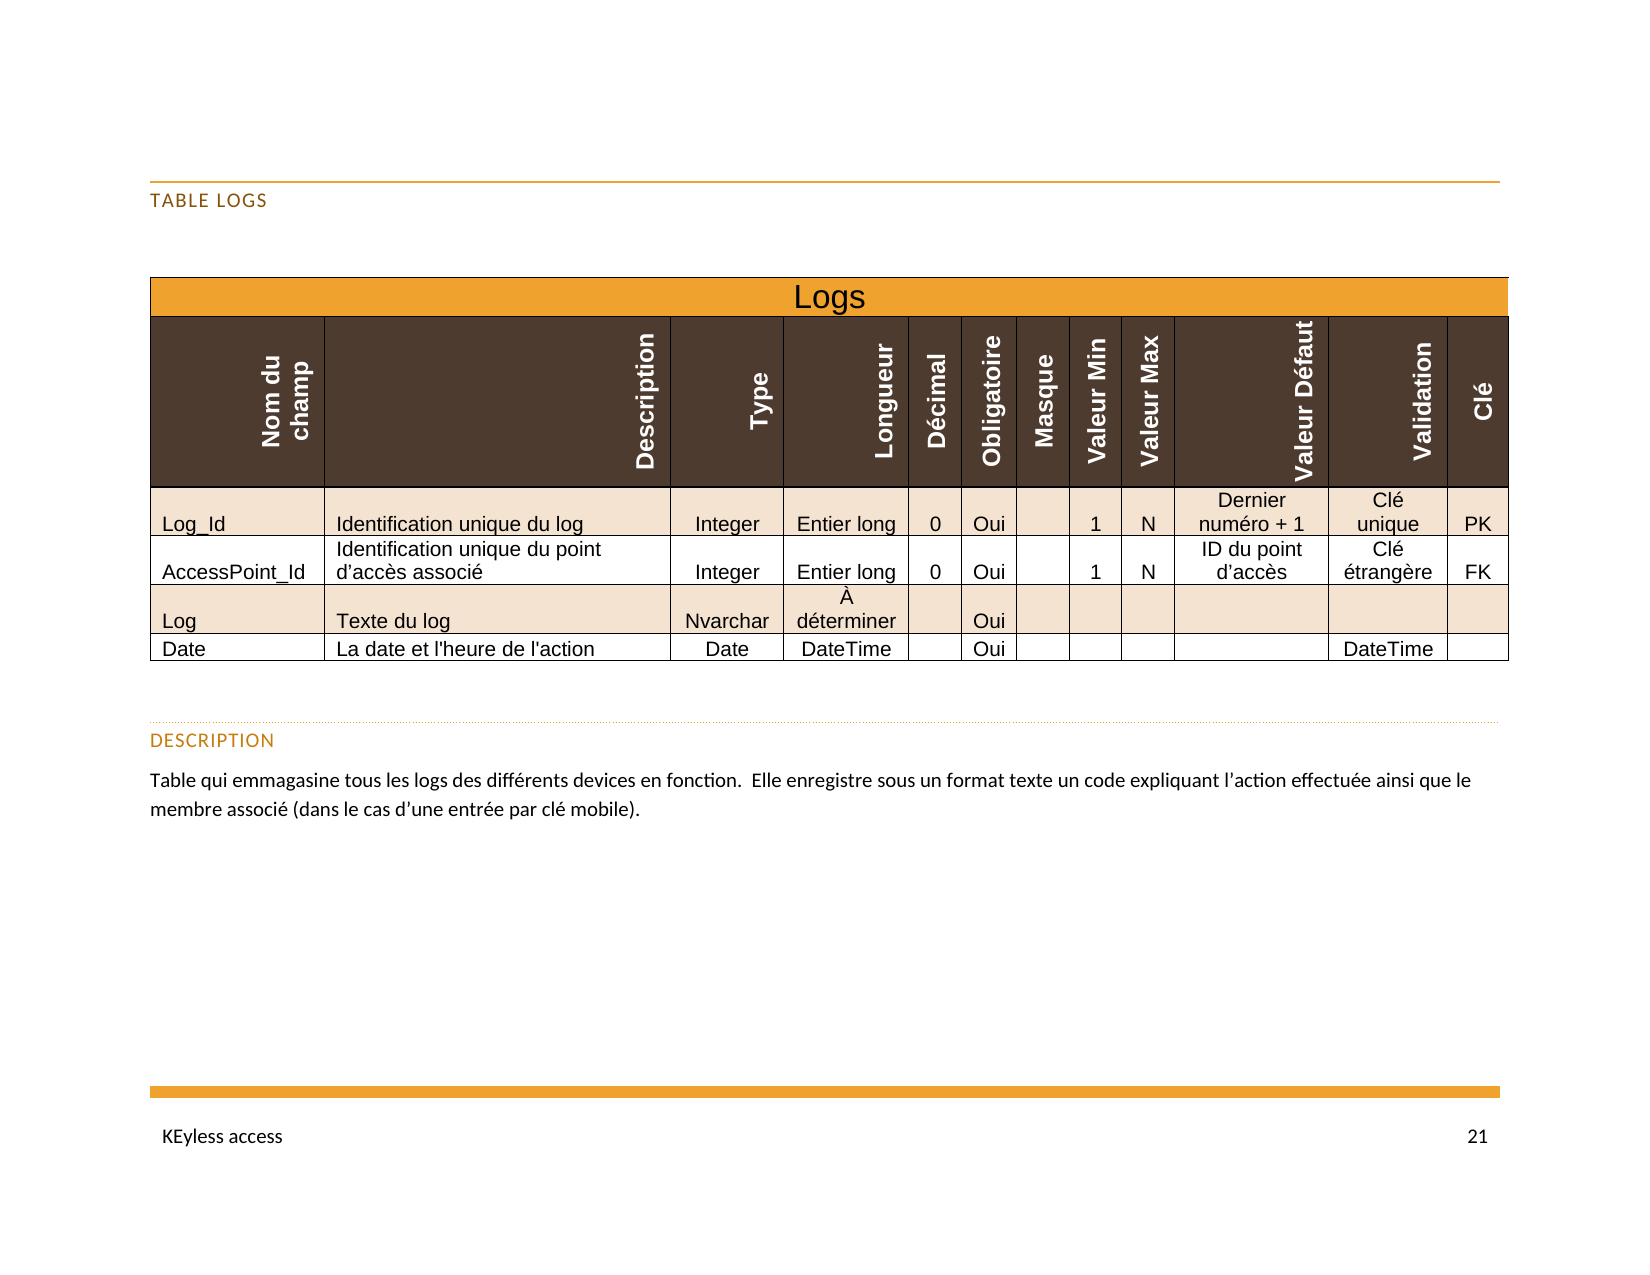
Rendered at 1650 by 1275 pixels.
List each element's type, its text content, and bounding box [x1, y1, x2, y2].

text Table qui emmagasine tous les logs des différents devices en fonction. Elle enregistre sous un format texte un code expliquant l’action effectuée ainsi que le membre associé (dans le cas d’une entrée par clé mobile). [150, 767, 1500, 822]
table_cell Dernier numéro + 1 [1175, 488, 1328, 535]
table_cell Clé étrangère [1329, 536, 1447, 584]
table_cell DateTime [784, 634, 908, 660]
table_cell [1017, 488, 1069, 535]
table_cell Oui [962, 585, 1016, 633]
table_cell Description [325, 317, 670, 486]
table_cell Clé [1448, 317, 1508, 486]
table_cell Longueur [784, 317, 908, 486]
table_cell [1175, 585, 1328, 633]
table_cell Log_Id [151, 488, 324, 535]
table_cell Valeur Max [1122, 317, 1174, 486]
table_cell [909, 585, 961, 633]
table_cell Décimal [909, 317, 961, 486]
table_cell FK [1448, 536, 1508, 584]
table_cell Masque [1017, 317, 1069, 486]
table_cell [1070, 585, 1121, 633]
table_header Logs [151, 278, 1508, 316]
table_cell Valeur Défaut [1175, 317, 1328, 486]
table_cell Integer [671, 536, 783, 584]
table_cell N [1122, 488, 1174, 535]
table_cell Obligatoire [962, 317, 1016, 486]
table_cell Texte du log [325, 585, 670, 633]
table_cell [1122, 634, 1174, 660]
table_cell ID du point d’accès [1175, 536, 1328, 584]
table_cell Nvarchar [671, 585, 783, 633]
table_cell Oui [962, 536, 1016, 584]
table_cell Nom du champ [151, 317, 324, 486]
table_cell [1175, 634, 1328, 660]
table_cell N [1122, 536, 1174, 584]
table_cell [1448, 585, 1508, 633]
table_cell Clé unique [1329, 488, 1447, 535]
table_cell [1070, 634, 1121, 660]
table_cell [1329, 585, 1447, 633]
table_cell Identification unique du log [325, 488, 670, 535]
table_cell 0 [909, 536, 961, 584]
table_cell 1 [1070, 536, 1121, 584]
table_cell Integer [671, 488, 783, 535]
table_cell PK [1448, 488, 1508, 535]
table_cell Oui [962, 634, 1016, 660]
table_cell Oui [962, 488, 1016, 535]
table_cell [1448, 634, 1508, 660]
table_cell [1017, 536, 1069, 584]
table_cell [909, 634, 961, 660]
table_cell Identification unique du point d’accès associé [325, 536, 670, 584]
table_cell Valeur Min [1070, 317, 1121, 486]
table_cell Entier long [784, 488, 908, 535]
table_cell Entier long [784, 536, 908, 584]
subtitle Description [150, 722, 1500, 753]
table_cell DateTime [1329, 634, 1447, 660]
table_cell Log [151, 585, 324, 633]
table_cell [1122, 585, 1174, 633]
table_cell Date [671, 634, 783, 660]
table_cell [1017, 634, 1069, 660]
table_cell Validation [1329, 317, 1447, 486]
table_cell AccessPoint_Id [151, 536, 324, 584]
table_cell Type [671, 317, 783, 486]
table_cell 0 [909, 488, 961, 535]
table_cell Date [151, 634, 324, 660]
table_cell 1 [1070, 488, 1121, 535]
table_cell La date et l'heure de l'action [325, 634, 670, 660]
subtitle Table Logs [150, 183, 1500, 212]
table_cell [1017, 585, 1069, 633]
table_cell À déterminer [784, 585, 908, 633]
